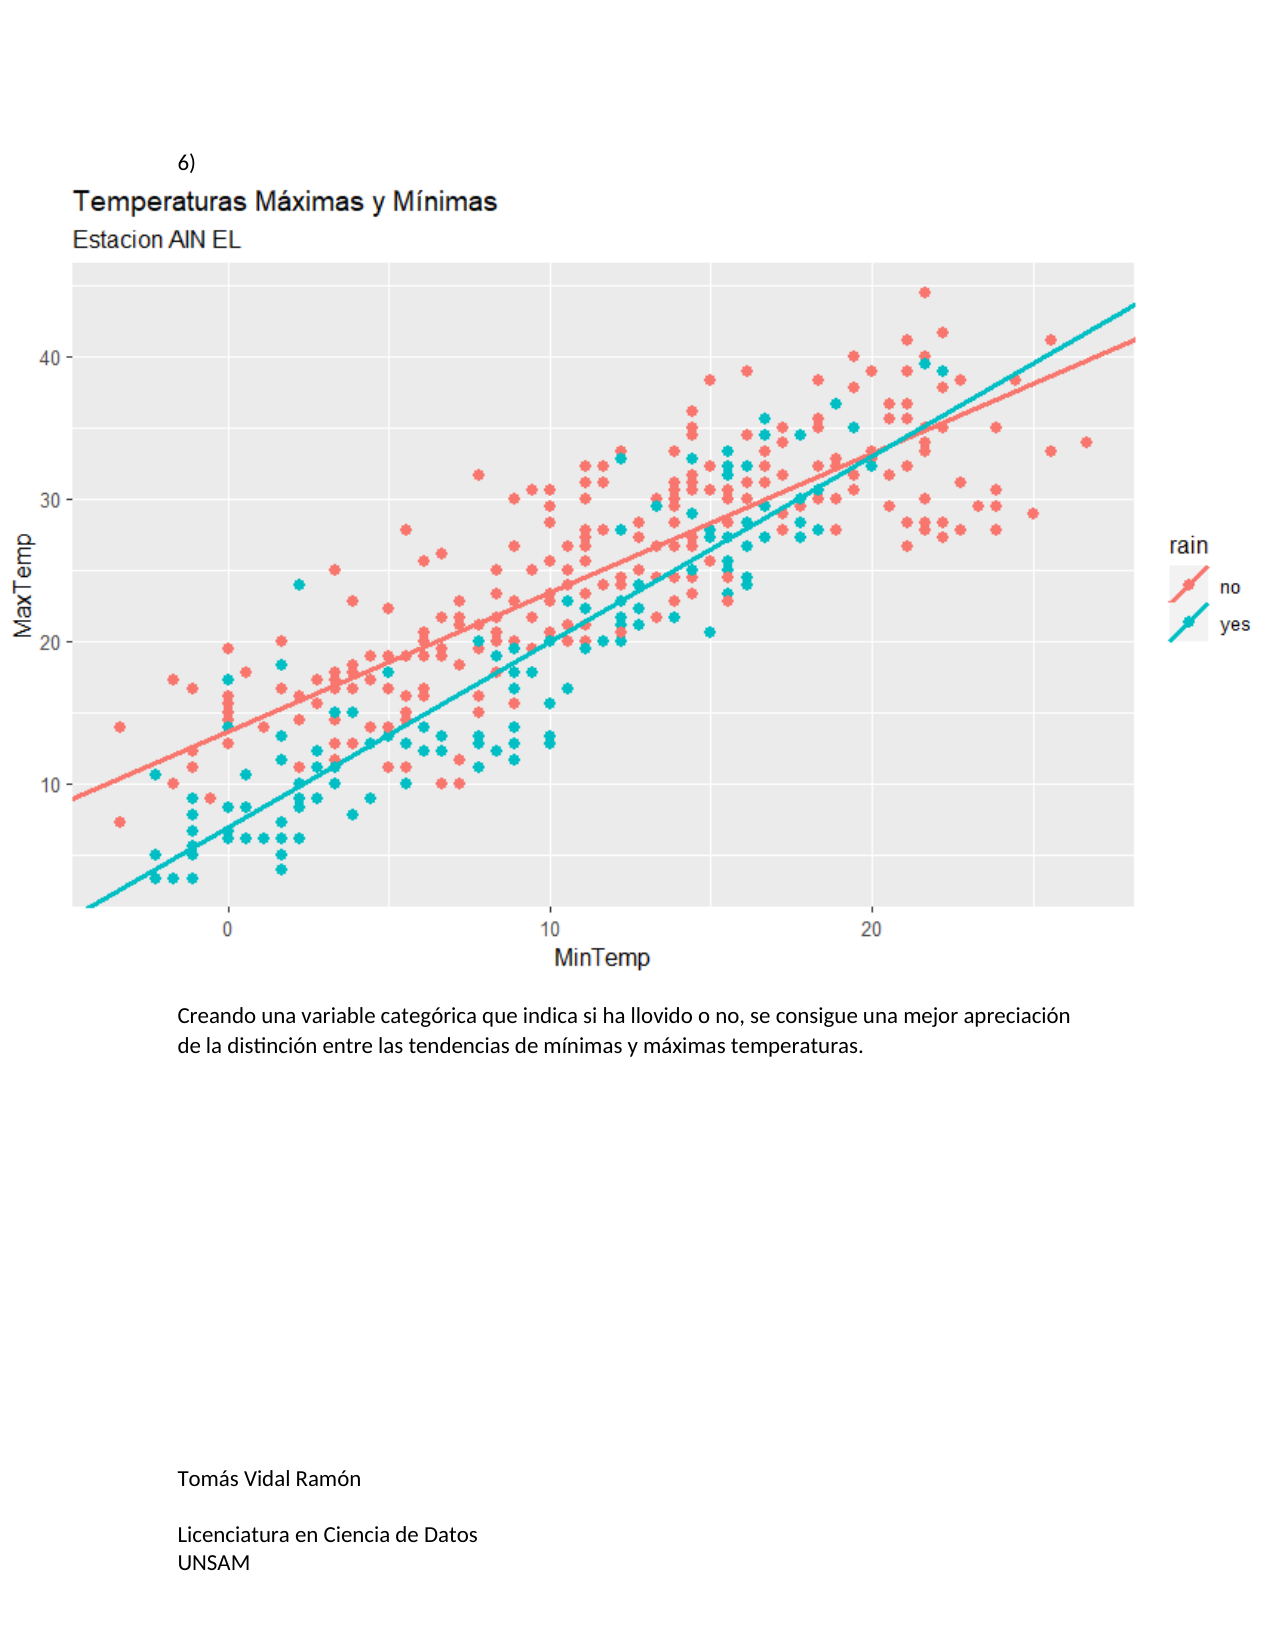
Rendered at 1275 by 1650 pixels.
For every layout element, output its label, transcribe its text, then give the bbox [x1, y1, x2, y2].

text 6) [177, 148, 1098, 176]
text Creando una variable categórica que indica si ha llovido o no, se consigue una mejor apreciación de la distinción entre las tendencias de mínimas y máximas temperaturas. [177, 981, 1098, 1059]
picture [0, 177, 1275, 981]
